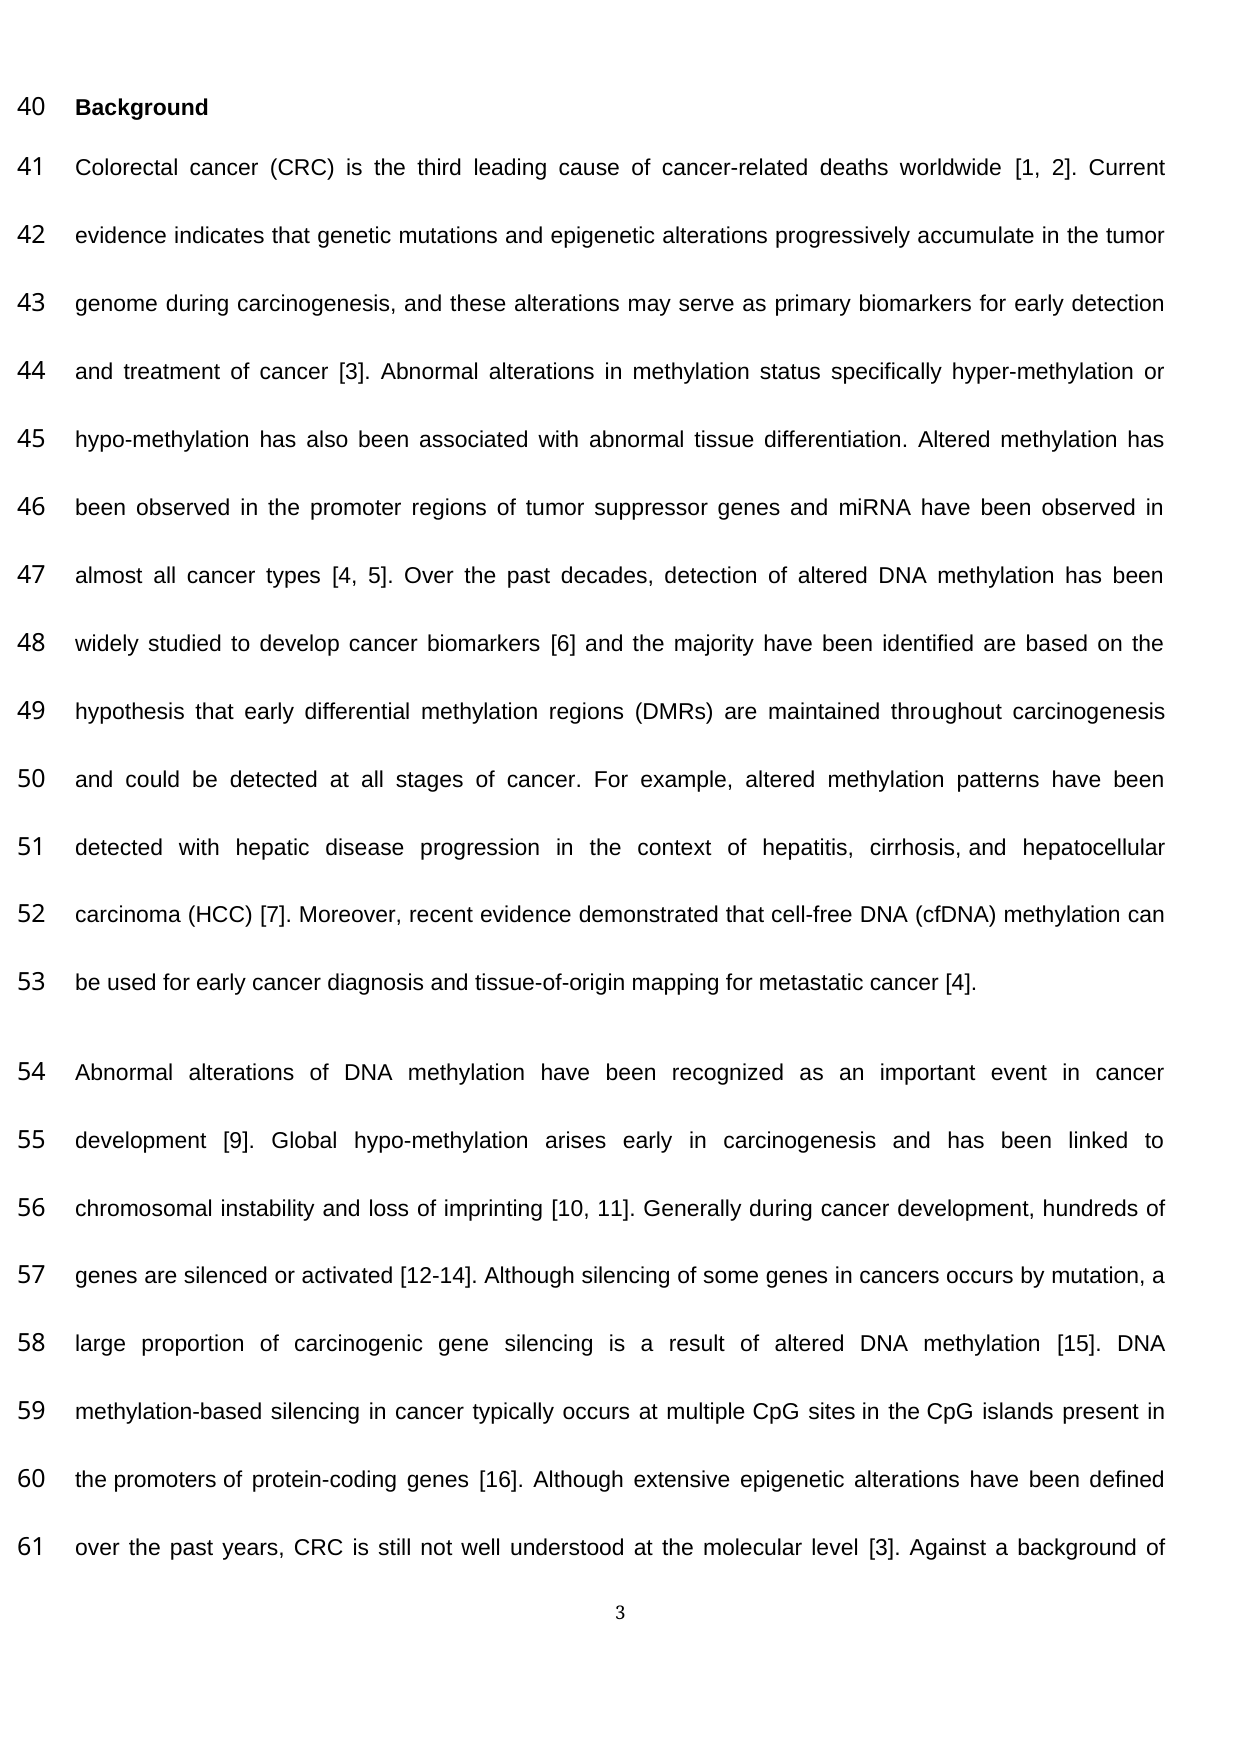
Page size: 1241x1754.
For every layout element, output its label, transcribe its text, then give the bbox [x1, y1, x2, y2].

text Colorectal cancer (CRC) is the third leading cause of cancer-related deaths worldwide [1, 2]. Current evidence indicates that genetic mutations and epigenetic alterations progressively accumulate in the tumor genome during carcinogenesis, and these alterations may serve as primary biomarkers for early detection and treatment of cancer [3]. Abnormal alterations in methylation status specifically hyper-methylation or hypo-methylation has also been associated with abnormal tissue differentiation. Altered methylation has been observed in the promoter regions of tumor suppressor genes and miRNA have been observed in almost all cancer types [4, 5]. Over the past decades, detection of altered DNA methylation has been widely studied to develop cancer biomarkers [6] and the majority have been identified are based on the hypothesis that early differential methylation regions (DMRs) are maintained throughout carcinogenesis and could be detected at all stages of cancer. For example, altered methylation patterns have been detected with hepatic disease progression in the context of hepatitis, cirrhosis, and hepatocellular carcinoma (HCC) [7]. Moreover, recent evidence demonstrated that cell-free DNA (cfDNA) methylation can be used for early cancer diagnosis and tissue-of-origin mapping for metastatic cancer [4]. [75, 151, 1165, 999]
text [75, 1055, 1165, 1564]
subtitle Background [75, 90, 1165, 124]
